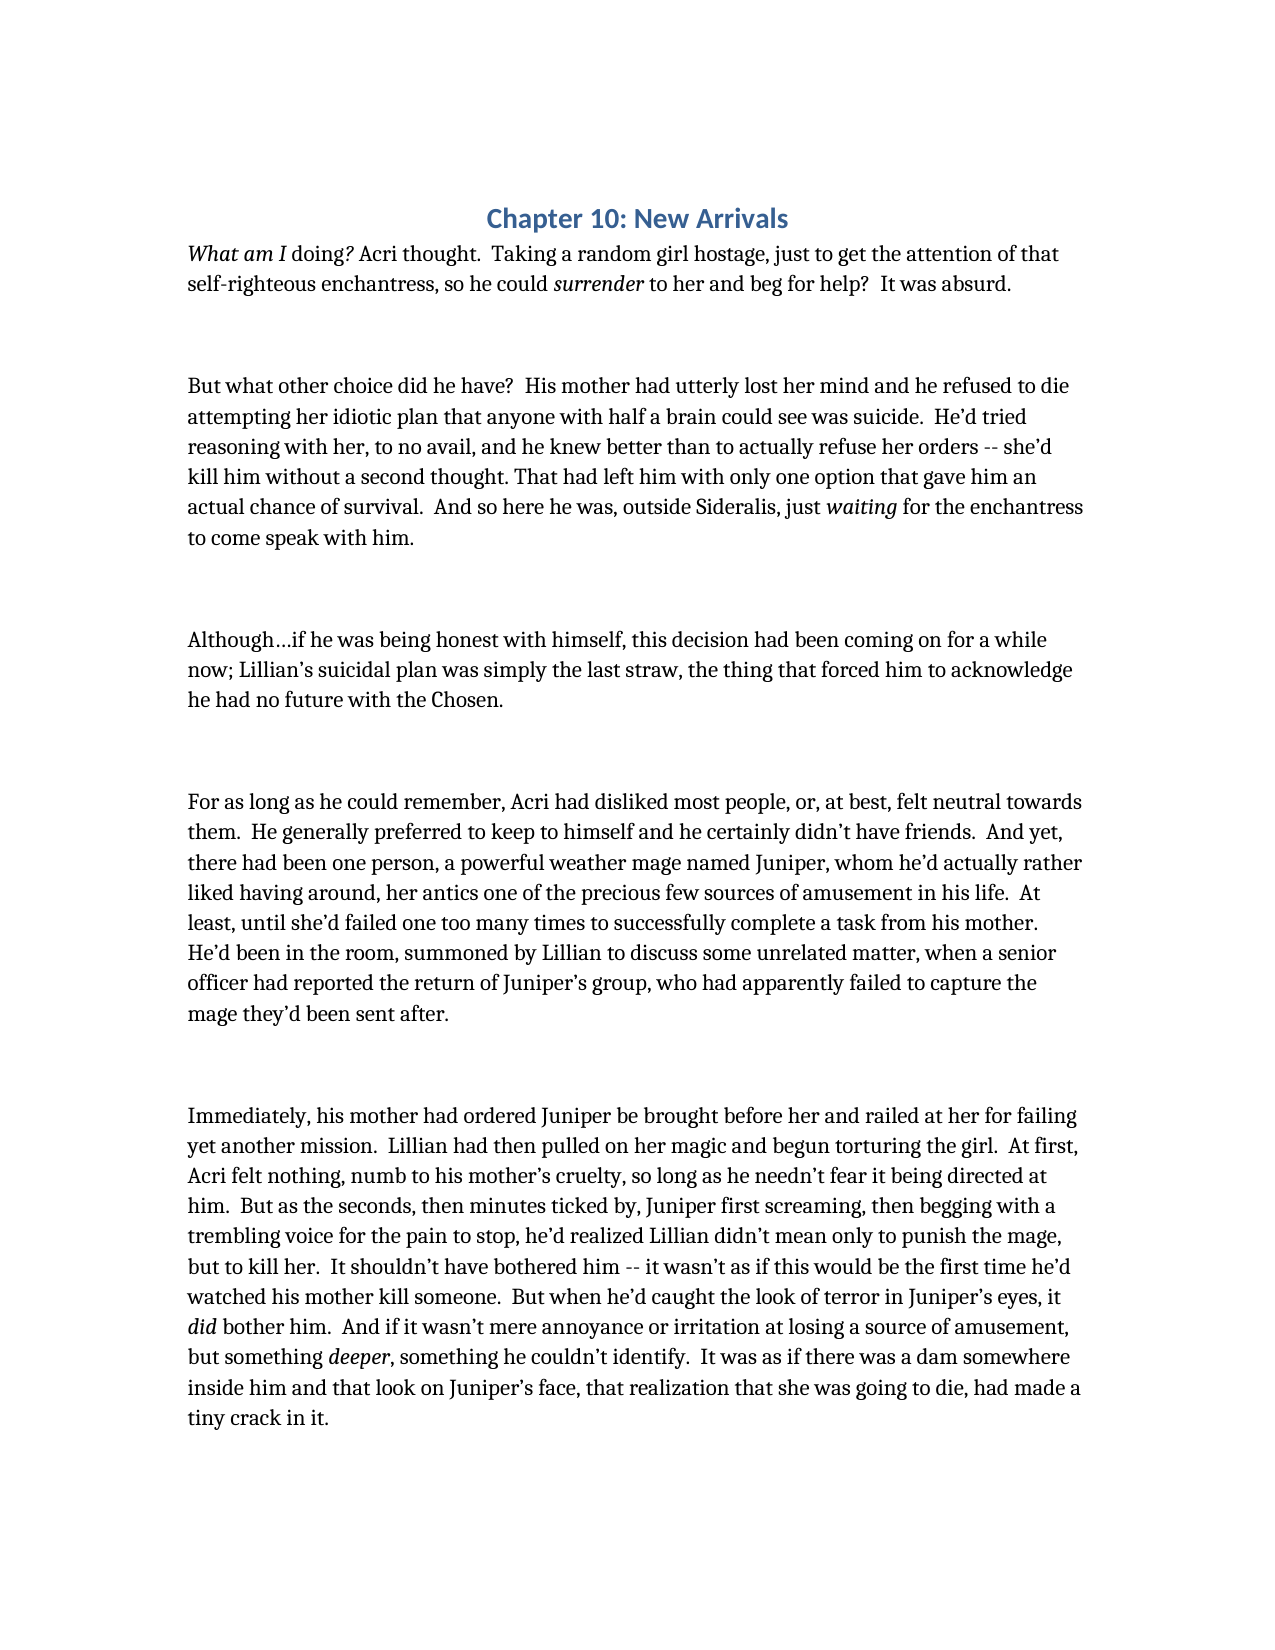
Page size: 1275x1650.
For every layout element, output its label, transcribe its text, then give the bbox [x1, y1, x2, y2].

text Immediately, his mother had ordered Juniper be brought before her and railed at her for failing yet another mission. Lillian had then pulled on her magic and begun torturing the girl. At first, Acri felt nothing, numb to his mother’s cruelty, so long as he needn’t fear it being directed at him. But as the seconds, then minutes ticked by, Juniper first screaming, then begging with a trembling voice for the pain to stop, he’d realized Lillian didn’t mean only to punish the mage, but to kill her. It shouldn’t have bothered him -- it wasn’t as if this would be the first time he’d watched his mother kill someone. But when he’d caught the look of terror in Juniper’s eyes, it did bother him. And if it wasn’t mere annoyance or irritation at losing a source of amusement, but something deeper, something he couldn’t identify. It was as if there was a dam somewhere inside him and that look on Juniper’s face, that realization that she was going to die, had made a tiny crack in it. [187, 1102, 1087, 1431]
text What am I doing? Acri thought. Taking a random girl hostage, just to get the attention of that self-righteous enchantress, so he could surrender to her and beg for help? It was absurd. [187, 241, 1087, 297]
text For as long as he could remember, Acri had disliked most people, or, at best, felt neutral towards them. He generally preferred to keep to himself and he certainly didn’t have friends. And yet, there had been one person, a powerful weather mage named Juniper, whom he’d actually rather liked having around, her antics one of the precious few sources of amusement in his life. At least, until she’d failed one too many times to successfully complete a task from his mother. He’d been in the room, summoned by Lillian to discuss some unrelated matter, when a senior officer had reported the return of Juniper’s group, who had apparently failed to capture the mage they’d been sent after. [187, 789, 1087, 1027]
text Although…if he was being honest with himself, this decision had been coming on for a while now; Lillian’s suicidal plan was simply the last straw, the thing that forced him to acknowledge he had no future with the Chosen. [187, 626, 1087, 713]
subtitle Chapter 10: New Arrivals [187, 200, 1087, 236]
text But what other choice did he have? His mother had utterly lost her mind and he refused to die attempting her idiotic plan that anyone with half a brain could see was suicide. He’d tried reasoning with her, to no avail, and he knew better than to actually refuse her orders -- she’d kill him without a second thought. That had left him with only one option that gave him an actual chance of survival. And so here he was, outside Sideralis, just waiting for the enchantress to come speak with him. [187, 373, 1087, 551]
